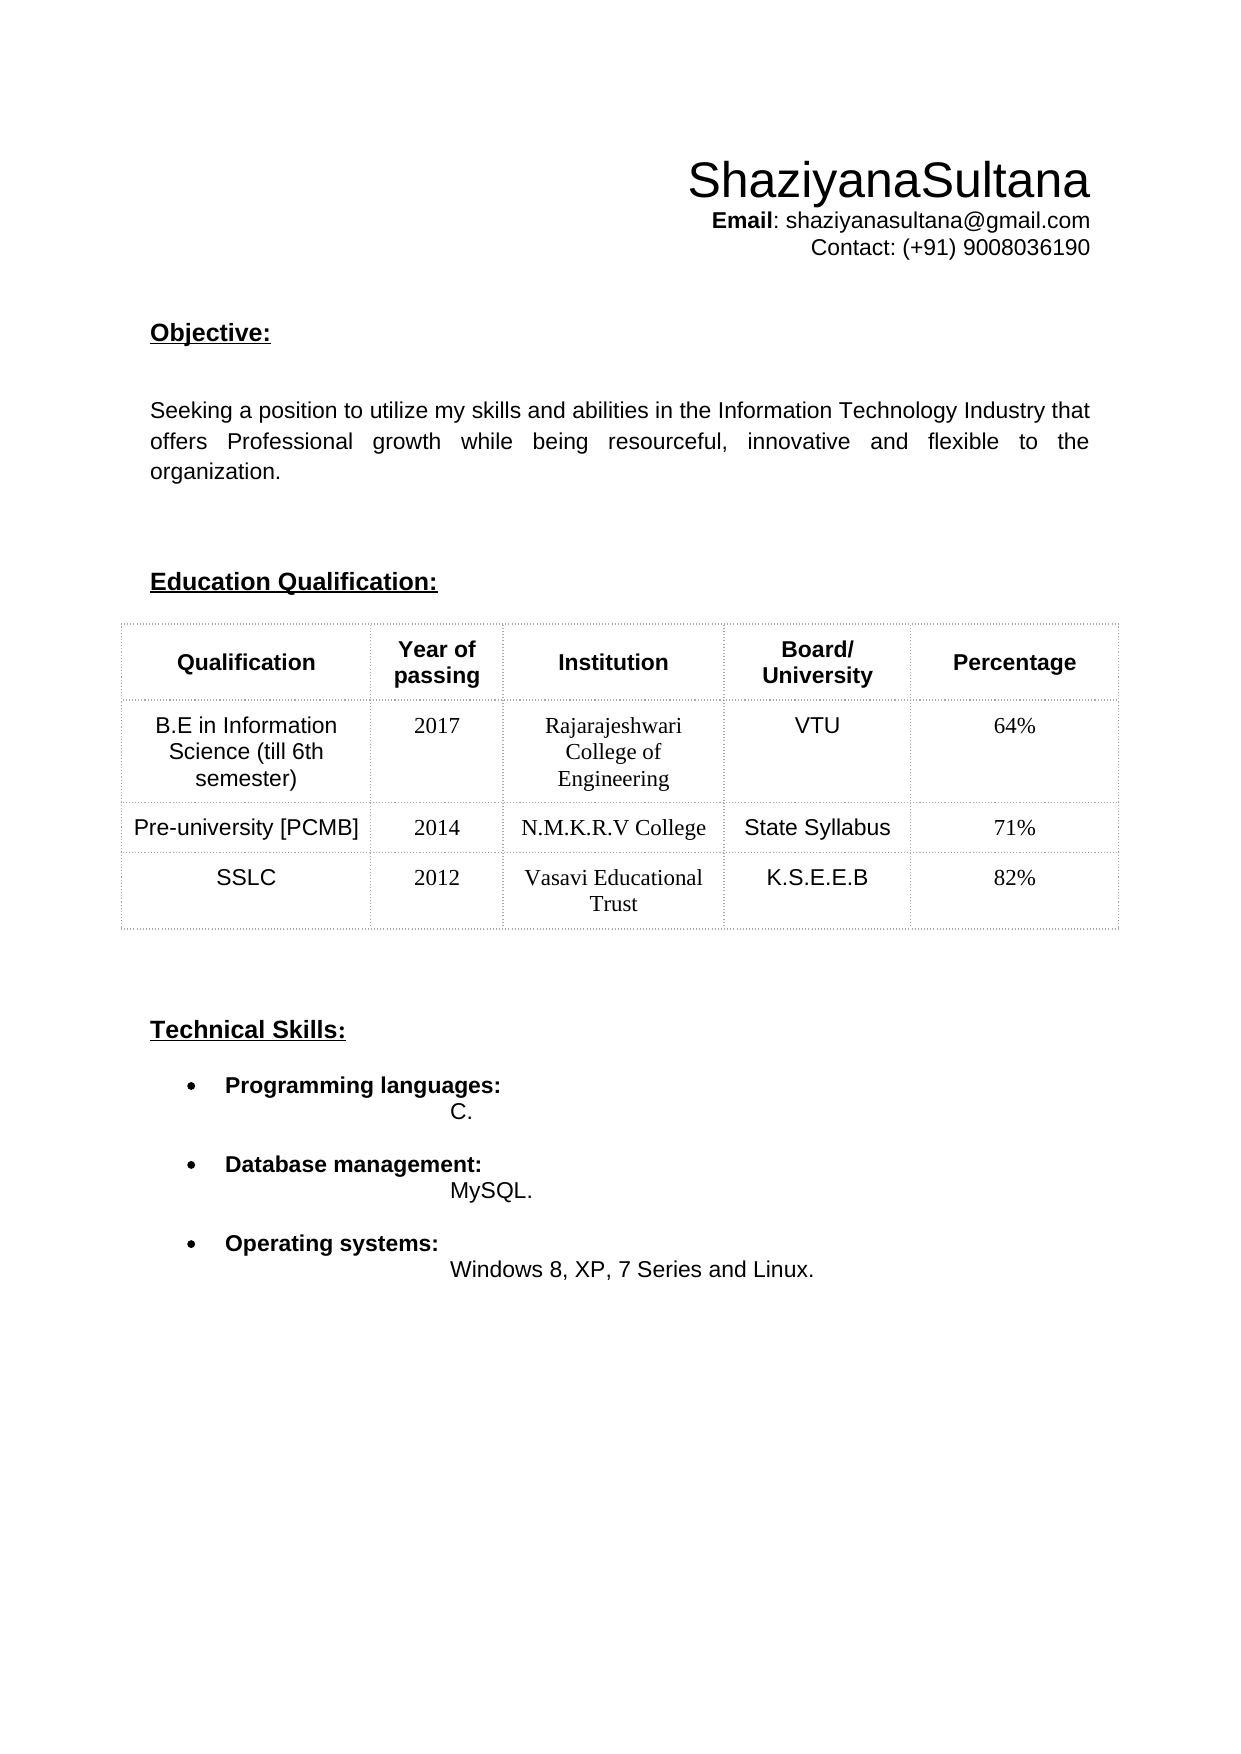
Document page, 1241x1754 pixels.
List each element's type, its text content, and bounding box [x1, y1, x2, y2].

text MySQL. [375, 1177, 1090, 1203]
table_cell 82% [911, 852, 1118, 928]
table_cell State Syllabus [724, 802, 911, 852]
table_cell Pre-university [PCMB] [122, 802, 371, 852]
table_header Board/University [724, 623, 911, 699]
table_cell 64% [911, 699, 1118, 802]
table_cell 2014 [371, 802, 503, 852]
table_cell VTU [724, 699, 911, 802]
table_header Year of passing [371, 623, 503, 699]
list Database management: [187, 1151, 1090, 1177]
text Education Qualification: [150, 566, 1090, 623]
table_header Qualification [122, 623, 371, 699]
text Technical Skills: [150, 1015, 1090, 1072]
table_cell SSLC [122, 852, 371, 928]
table_cell 2017 [371, 699, 503, 802]
table_cell 2012 [371, 852, 503, 928]
text Email: shaziyanasultana@gmail.com Contact: (+91) 9008036190 [150, 207, 1090, 260]
table_header Percentage [911, 623, 1118, 699]
text Windows 8, XP, 7 Series and Linux. [375, 1256, 1090, 1283]
list Programming languages: [187, 1072, 1090, 1098]
text Objective: [150, 318, 1090, 346]
table_cell Vasavi Educational Trust [503, 852, 724, 928]
table_cell 71% [911, 802, 1118, 852]
table_cell K.S.E.E.B [724, 852, 911, 928]
text ShaziyanaSultana [150, 150, 1090, 207]
table_cell N.M.K.R.V College [503, 802, 724, 852]
table_cell B.E in Information Science (till 6th semester) [122, 699, 371, 802]
table_header Institution [503, 623, 724, 699]
table_cell Rajarajeshwari College of Engineering [503, 699, 724, 802]
text C. [375, 1098, 1090, 1124]
list Operating systems: [187, 1230, 1090, 1256]
text Seeking a position to utilize my skills and abilities in the Information Technology Industry that offers Professional growth while being resourceful, innovative and flexible to the organization. [150, 397, 1090, 484]
